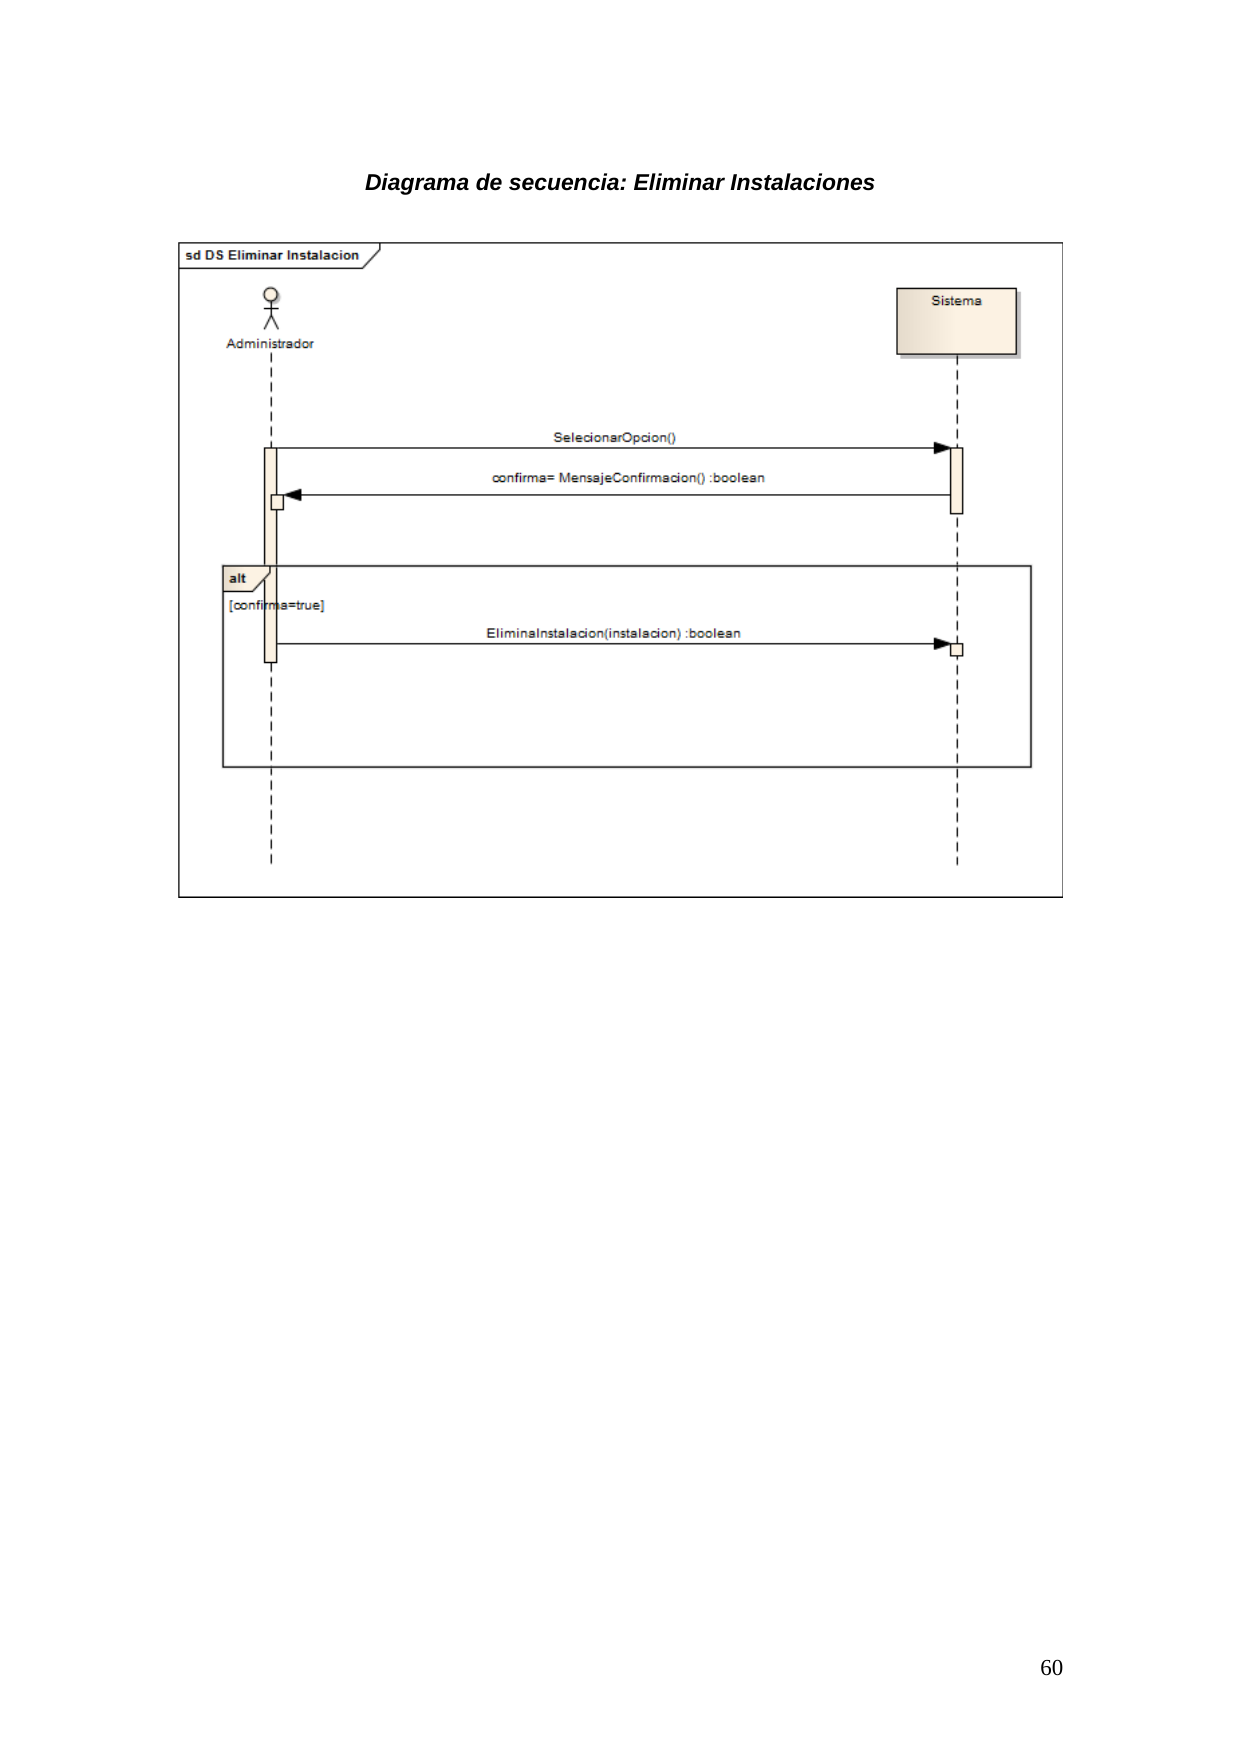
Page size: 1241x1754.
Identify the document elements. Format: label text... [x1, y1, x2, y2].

subtitle Diagrama de secuencia: Eliminar Instalaciones [177, 168, 1063, 195]
picture [177, 242, 1063, 898]
